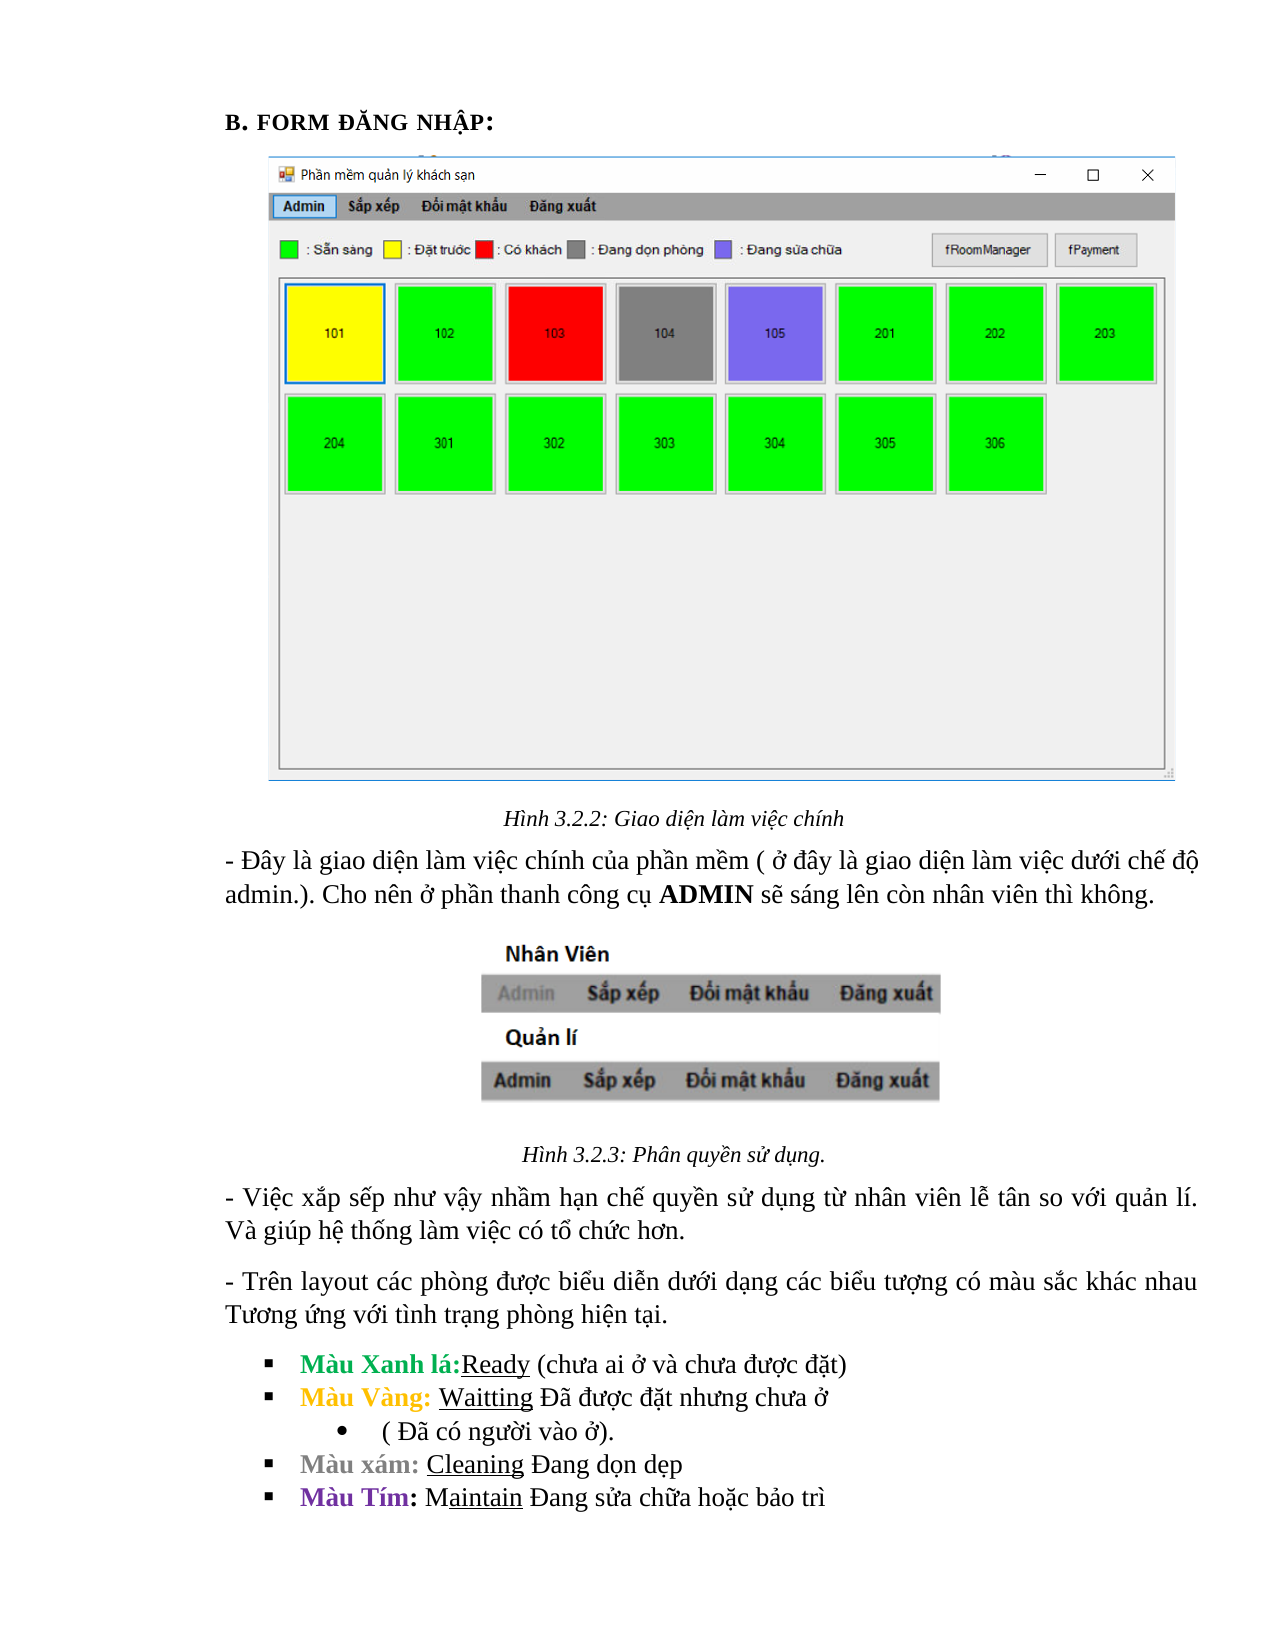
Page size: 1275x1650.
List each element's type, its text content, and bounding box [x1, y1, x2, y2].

list Màu Vàng: Waitting Đã được đặt nhưng chưa ở [262, 1381, 1200, 1413]
picture [481, 928, 944, 1123]
text Hình 3.2.3: Phân quyền sử dụng. [75, 1141, 1200, 1168]
list Màu xám: Cleaning Đang dọn dẹp [262, 1448, 1200, 1479]
picture [268, 155, 1176, 786]
text - Việc xắp sếp như vậy nhầm hạn chế quyền sử dụng từ nhân viên lễ tân so với quản lí. Và giúp hệ thống làm việc có tổ chức hơn. [225, 1181, 1200, 1246]
text b. form đăng nhập: [225, 103, 1200, 137]
text - Đây là giao diện làm việc chính của phần mềm ( ở đây là giao diện làm việc dưới chế độ admin.). Cho nên ở phần thanh công cụ ADMIN sẽ sáng lên còn nhân viên thì không. [225, 844, 1200, 909]
list Màu Xanh lá:Ready (chưa ai ở và chưa được đặt) [262, 1348, 1200, 1379]
list ( Đã có người vào ở). [337, 1414, 1200, 1446]
text - Trên layout các phòng được biểu diễn dưới dạng các biểu tượng có màu sắc khác nhau Tương ứng với tình trạng phòng hiện tại. [225, 1264, 1200, 1329]
list Màu Tím: Maintain Đang sửa chữa hoặc bảo trì [262, 1481, 1200, 1512]
text Hình 3.2.2: Giao diện làm việc chính [75, 805, 1200, 831]
